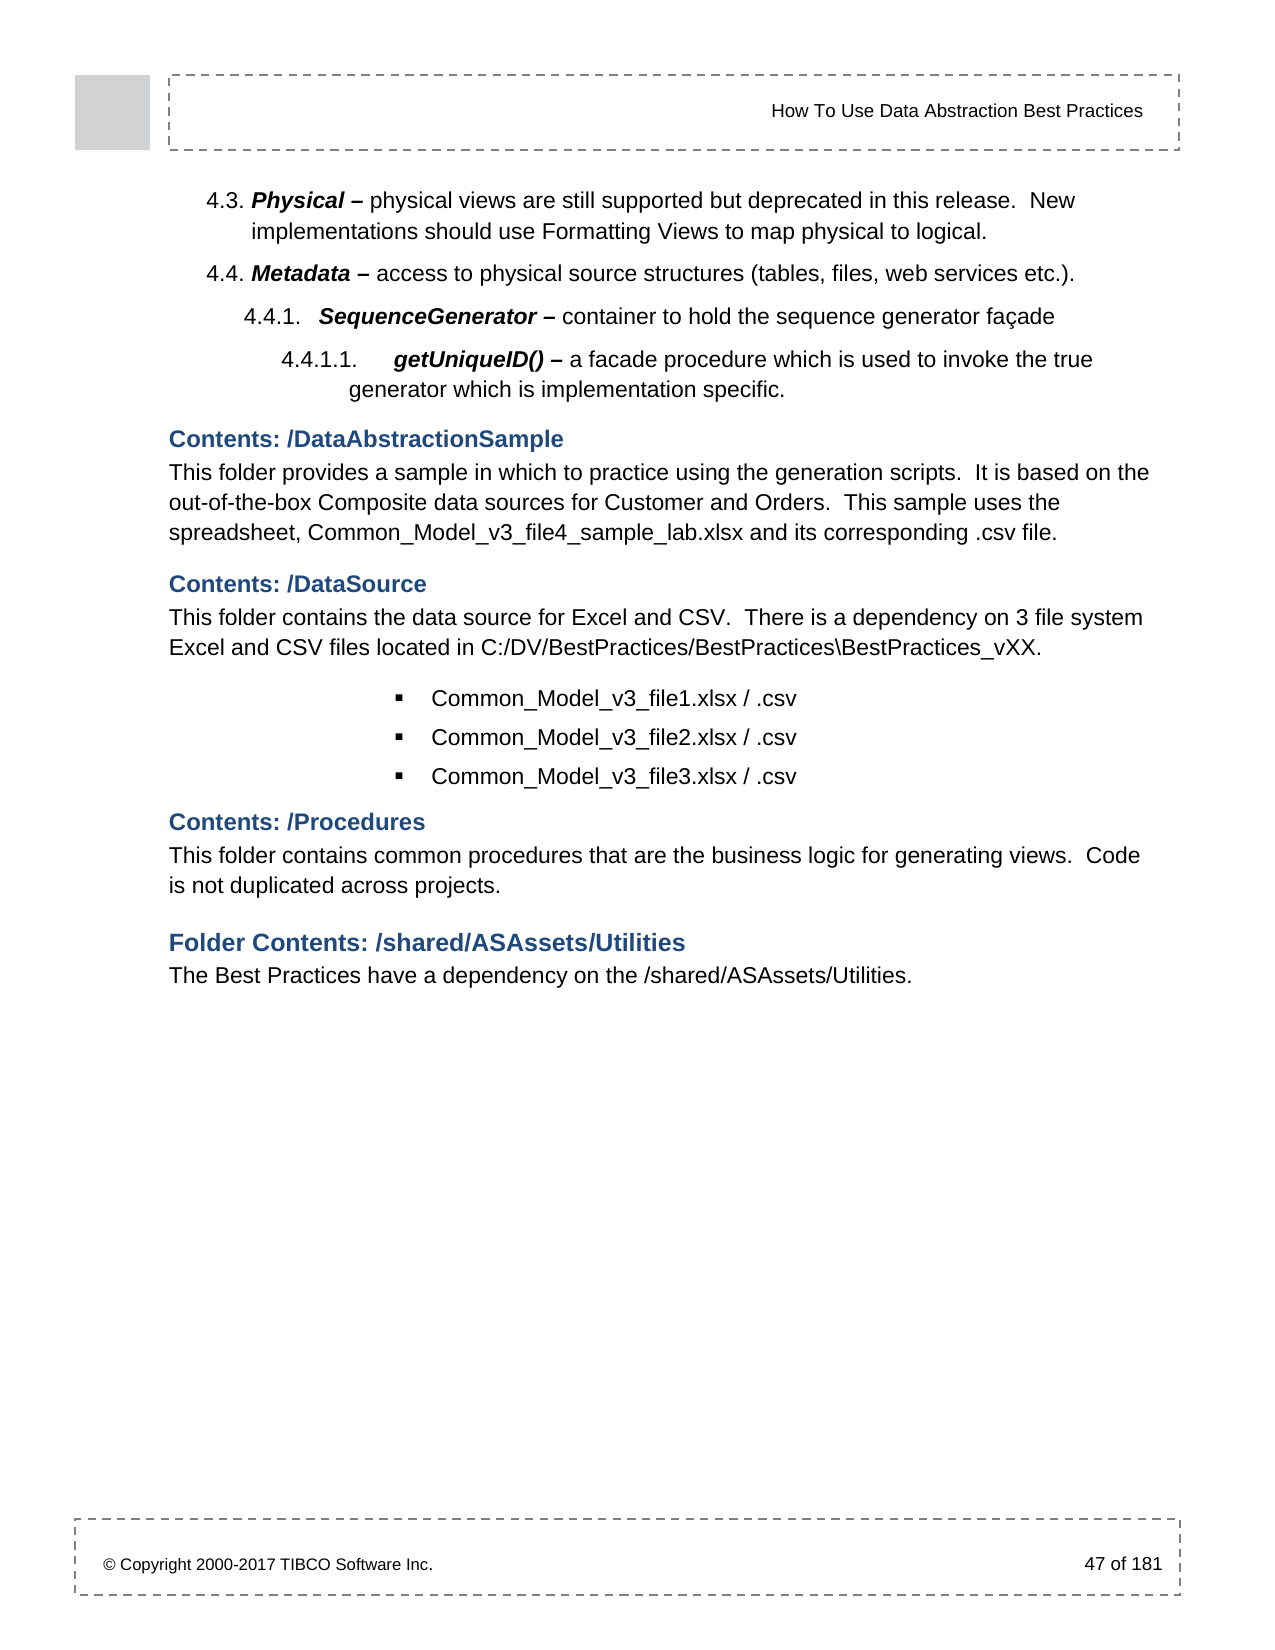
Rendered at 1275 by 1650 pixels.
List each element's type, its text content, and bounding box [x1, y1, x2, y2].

list Common_Model_v3_file2.xlsx / .csv [394, 724, 1162, 751]
list Metadata – access to physical source structures (tables, files, web services etc.). [206, 260, 1161, 287]
list getUniqueID() – a facade procedure which is used to invoke the true generator which is implementation specific. [281, 346, 1161, 402]
subtitle Folder Contents: /shared/ASAssets/Utilities [169, 927, 1162, 956]
list Common_Model_v3_file3.xlsx / .csv [394, 763, 1162, 789]
list SequenceGenerator – container to hold the sequence generator façade [244, 303, 1161, 329]
text This folder provides a sample in which to practice using the generation scripts. It is based on the out-of-the-box Composite data sources for Customer and Orders. This sample uses the spreadsheet, Common_Model_v3_file4_sample_lab.xlsx and its corresponding .csv file. [169, 459, 1161, 546]
text This folder contains the data source for Excel and CSV. There is a dependency on 3 file system Excel and CSV files located in C:/DV/BestPractices/BestPractices\BestPractices_vXX. [169, 604, 1161, 661]
subtitle Contents: /DataAbstractionSample [169, 425, 1162, 453]
subtitle Contents: /Procedures [169, 808, 1162, 836]
text This folder contains common procedures that are the business logic for generating views. Code is not duplicated across projects. [169, 842, 1161, 899]
list Physical – physical views are still supported but deprecated in this release. New implementations should use Formatting Views to map physical to logical. [206, 187, 1161, 244]
subtitle Contents: /DataSource [169, 570, 1162, 598]
list Common_Model_v3_file1.xlsx / .csv [394, 685, 1162, 712]
text The Best Practices have a dependency on the /shared/ASAssets/Utilities. [169, 962, 1161, 989]
